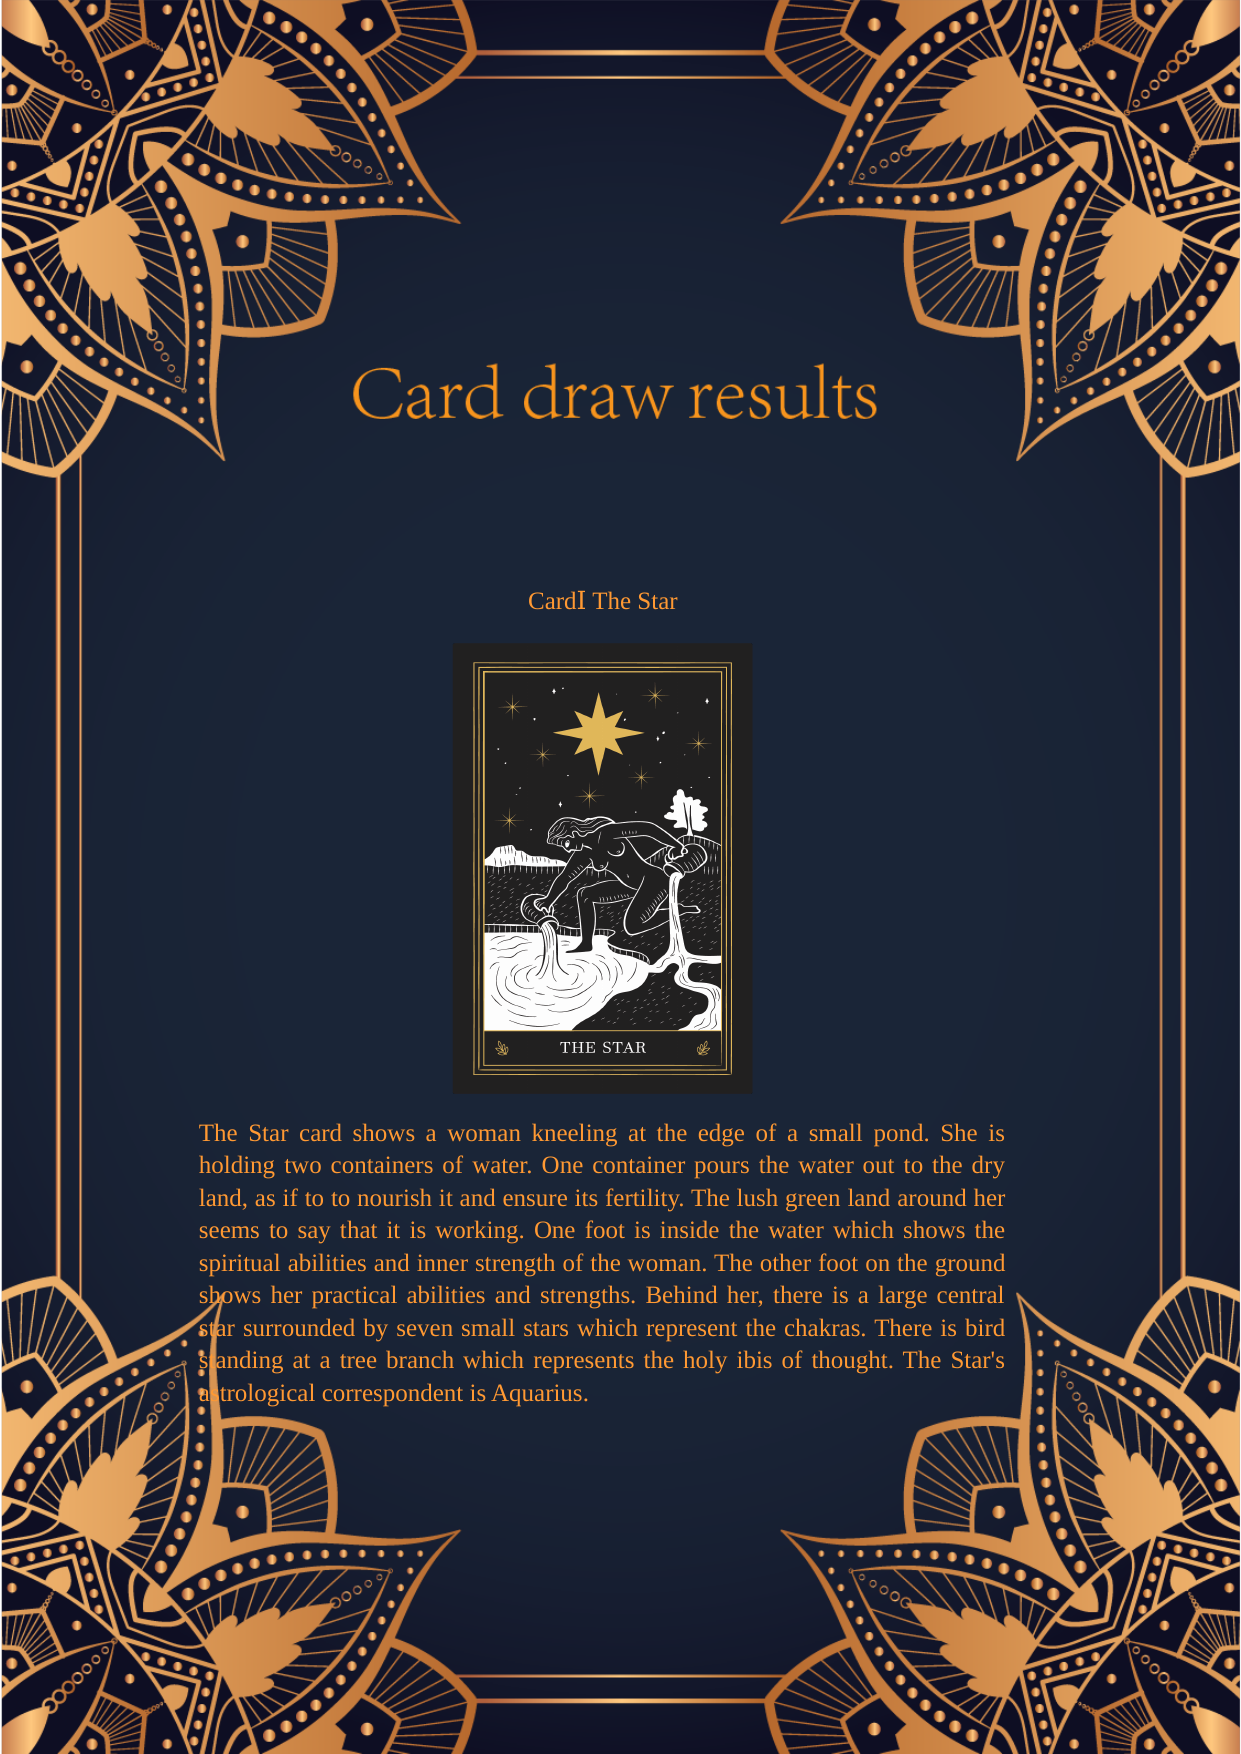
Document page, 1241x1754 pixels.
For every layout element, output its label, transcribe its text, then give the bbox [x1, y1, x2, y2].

table_cell The Star card shows a woman kneeling at the edge of a small pond. She is holding two containers of water. One container pours the water out to the dry land, as if to to nourish it and ensure its fertility. The lush green land around her seems to say that it is working. One foot is inside the water which shows the spiritual abilities and inner strength of the woman. The other foot on the ground shows her practical abilities and strengths. Behind her, there is a large central star surrounded by seven small stars which represent the chakras. There is bird standing at a tree branch which represents the holy ibis of thought. The Star's astrological correspondent is Aquarius. [188, 1116, 1018, 1588]
picture [1, 0, 1241, 1754]
table_header CardⅠ The Star [188, 585, 1018, 643]
table_cell [188, 644, 1018, 1116]
